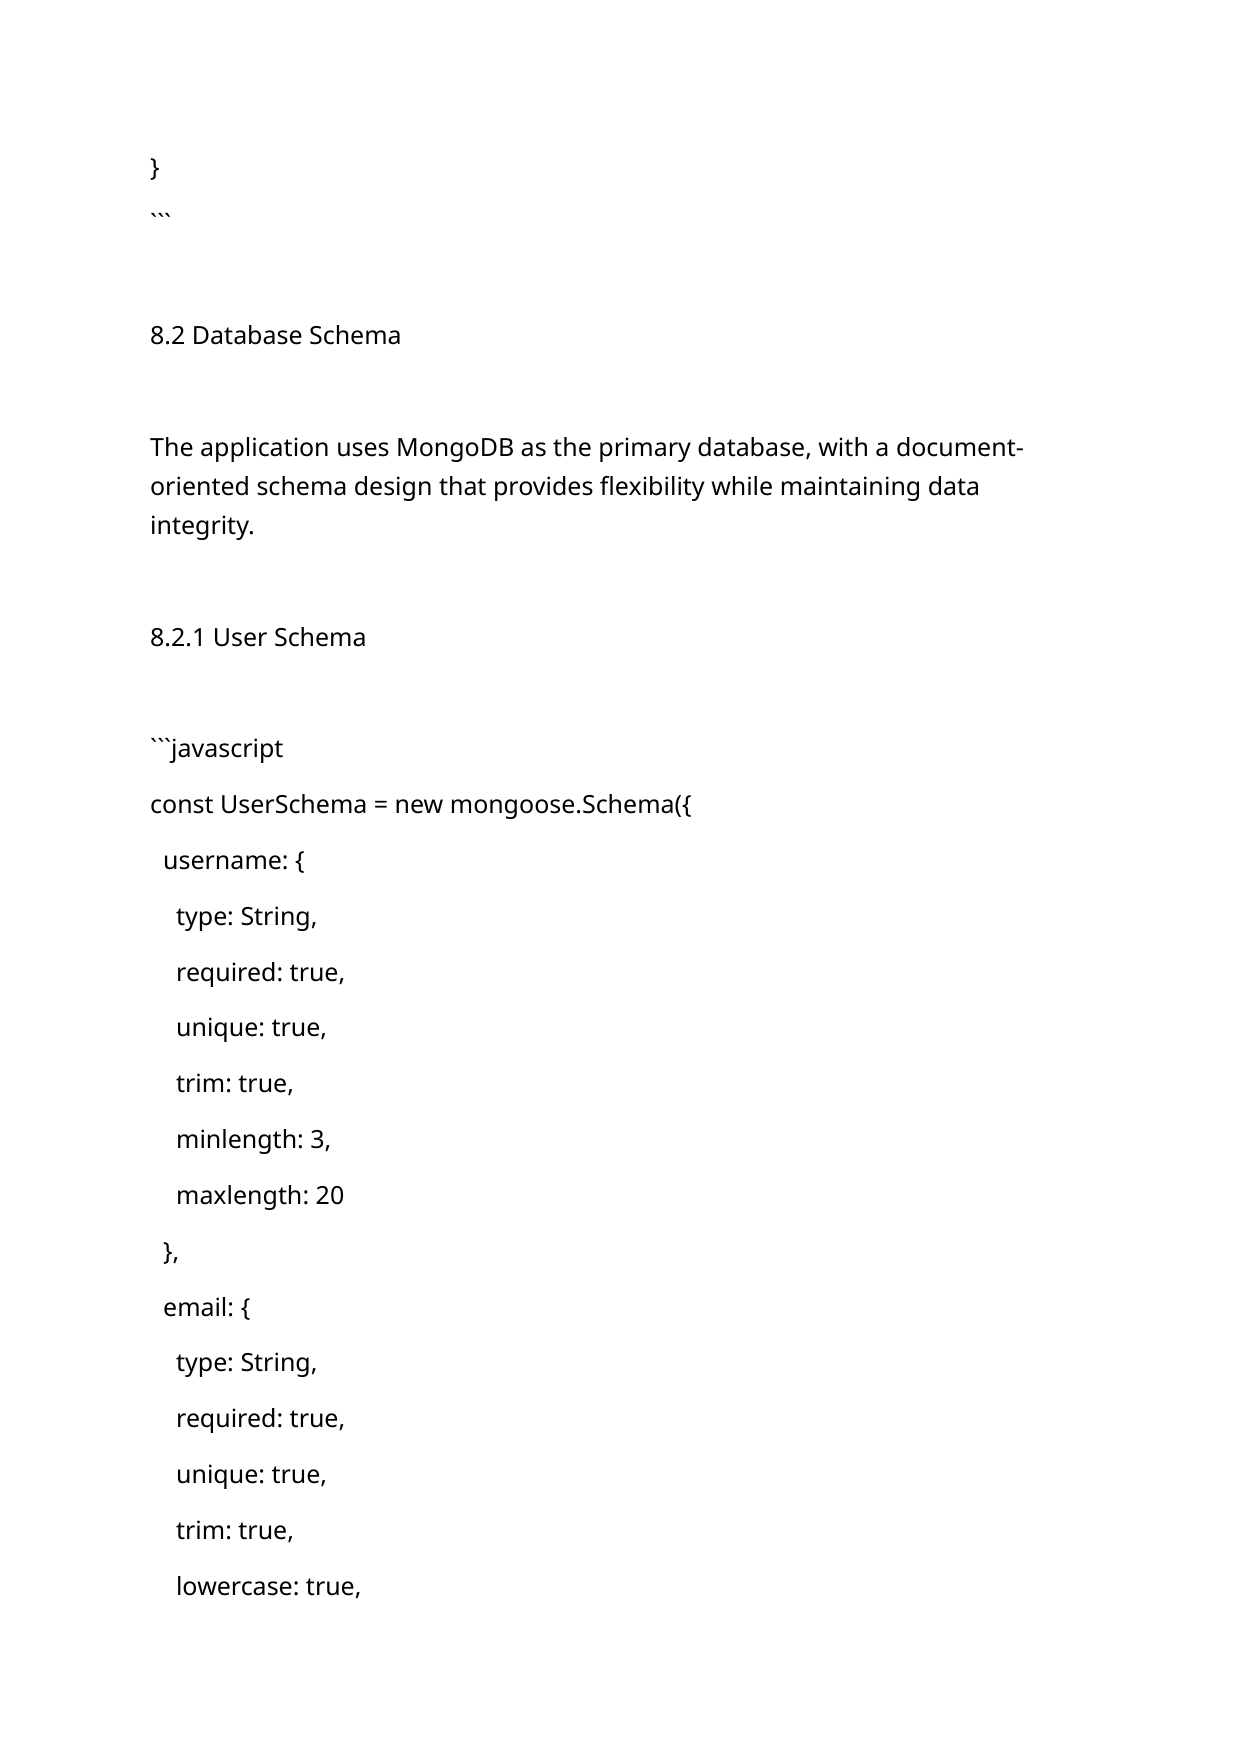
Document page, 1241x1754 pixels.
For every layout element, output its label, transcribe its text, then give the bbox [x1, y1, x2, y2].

text ``` [150, 206, 1090, 240]
text unique: true, [150, 1457, 1090, 1491]
text 8.2 Database Schema [150, 317, 1090, 352]
text required: true, [150, 954, 1090, 988]
text }, [150, 1233, 1090, 1267]
text required: true, [150, 1401, 1090, 1435]
text minlength: 3, [150, 1122, 1090, 1156]
text lowercase: true, [150, 1568, 1090, 1602]
text type: String, [150, 898, 1090, 932]
text type: String, [150, 1345, 1090, 1379]
text 8.2.1 User Schema [150, 619, 1090, 653]
text The application uses MongoDB as the primary database, with a document-oriented schema design that provides flexibility while maintaining data integrity. [150, 429, 1090, 542]
text ```javascript [150, 731, 1090, 765]
text } [150, 150, 1090, 184]
text maxlength: 20 [150, 1177, 1090, 1212]
text trim: true, [150, 1512, 1090, 1547]
text username: { [150, 842, 1090, 877]
text unique: true, [150, 1010, 1090, 1044]
text const UserSchema = new mongoose.Schema({ [150, 787, 1090, 821]
text email: { [150, 1289, 1090, 1323]
text trim: true, [150, 1066, 1090, 1100]
